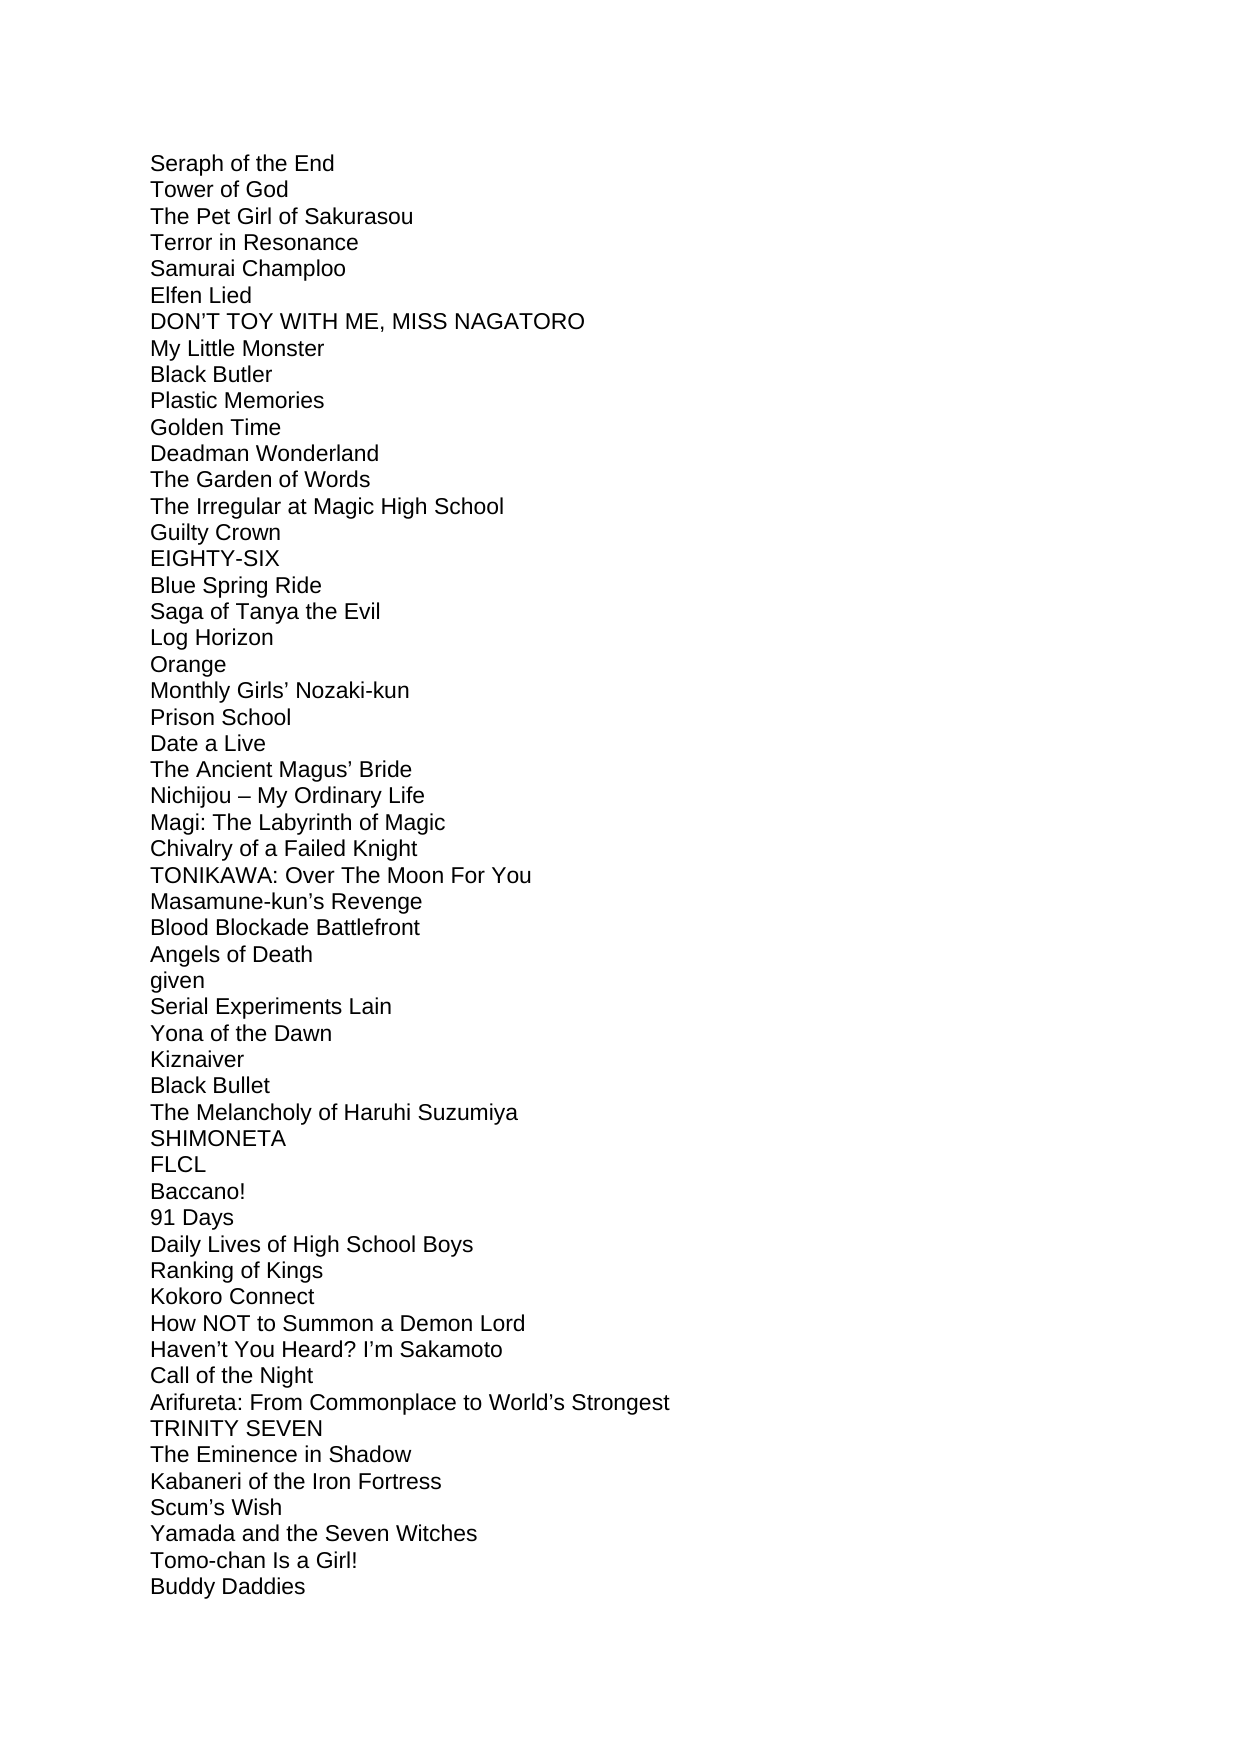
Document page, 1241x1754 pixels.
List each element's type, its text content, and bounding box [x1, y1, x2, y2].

text TONIKAWA: Over The Moon For You [150, 862, 1090, 888]
text Angels of Death [150, 941, 1090, 967]
text The Eminence in Shadow [150, 1441, 1090, 1468]
text Arifureta: From Commonplace to World’s Strongest [150, 1389, 1090, 1415]
text DON’T TOY WITH ME, MISS NAGATORO [150, 308, 1090, 334]
text Deadman Wonderland [150, 440, 1090, 466]
text Date a Live [150, 730, 1090, 756]
text EIGHTY-SIX [150, 545, 1090, 572]
text Kiznaiver [150, 1046, 1090, 1072]
text Samurai Champloo [150, 255, 1090, 282]
text given [150, 967, 1090, 993]
text Ranking of Kings [150, 1257, 1090, 1283]
text Tower of God [150, 176, 1090, 203]
text Nichijou – My Ordinary Life [150, 782, 1090, 809]
text Kokoro Connect [150, 1283, 1090, 1309]
text Prison School [150, 703, 1090, 730]
text FLCL [150, 1151, 1090, 1178]
text TRINITY SEVEN [150, 1415, 1090, 1441]
text The Irregular at Magic High School [150, 493, 1090, 519]
text Chivalry of a Failed Knight [150, 835, 1090, 862]
text Masamune-kun’s Revenge [150, 888, 1090, 914]
text Serial Experiments Lain [150, 993, 1090, 1020]
text 91 Days [150, 1204, 1090, 1231]
text Terror in Resonance [150, 229, 1090, 255]
text The Pet Girl of Sakurasou [150, 203, 1090, 229]
text Blue Spring Ride [150, 572, 1090, 598]
text Log Horizon [150, 624, 1090, 651]
text Orange [150, 651, 1090, 677]
text Tomo-chan Is a Girl! [150, 1547, 1090, 1573]
text Monthly Girls’ Nozaki-kun [150, 677, 1090, 703]
text Blood Blockade Battlefront [150, 914, 1090, 941]
text Yamada and the Seven Witches [150, 1520, 1090, 1547]
text Baccano! [150, 1178, 1090, 1204]
text Elfen Lied [150, 282, 1090, 308]
text Kabaneri of the Iron Fortress [150, 1468, 1090, 1494]
text Haven’t You Heard? I’m Sakamoto [150, 1336, 1090, 1362]
text Black Butler [150, 361, 1090, 387]
text Guilty Crown [150, 519, 1090, 545]
text SHIMONETA [150, 1125, 1090, 1151]
text Magi: The Labyrinth of Magic [150, 809, 1090, 835]
text Buddy Daddies [150, 1573, 1090, 1599]
text The Melancholy of Haruhi Suzumiya [150, 1099, 1090, 1125]
text My Little Monster [150, 334, 1090, 361]
text Call of the Night [150, 1362, 1090, 1389]
text Saga of Tanya the Evil [150, 598, 1090, 624]
text Golden Time [150, 413, 1090, 440]
text Daily Lives of High School Boys [150, 1231, 1090, 1257]
text How NOT to Summon a Demon Lord [150, 1309, 1090, 1336]
text Plastic Memories [150, 387, 1090, 413]
text Black Bullet [150, 1072, 1090, 1099]
text Scum’s Wish [150, 1494, 1090, 1520]
text Yona of the Dawn [150, 1020, 1090, 1046]
text The Ancient Magus’ Bride [150, 756, 1090, 782]
text The Garden of Words [150, 466, 1090, 493]
text Seraph of the End [150, 150, 1090, 176]
